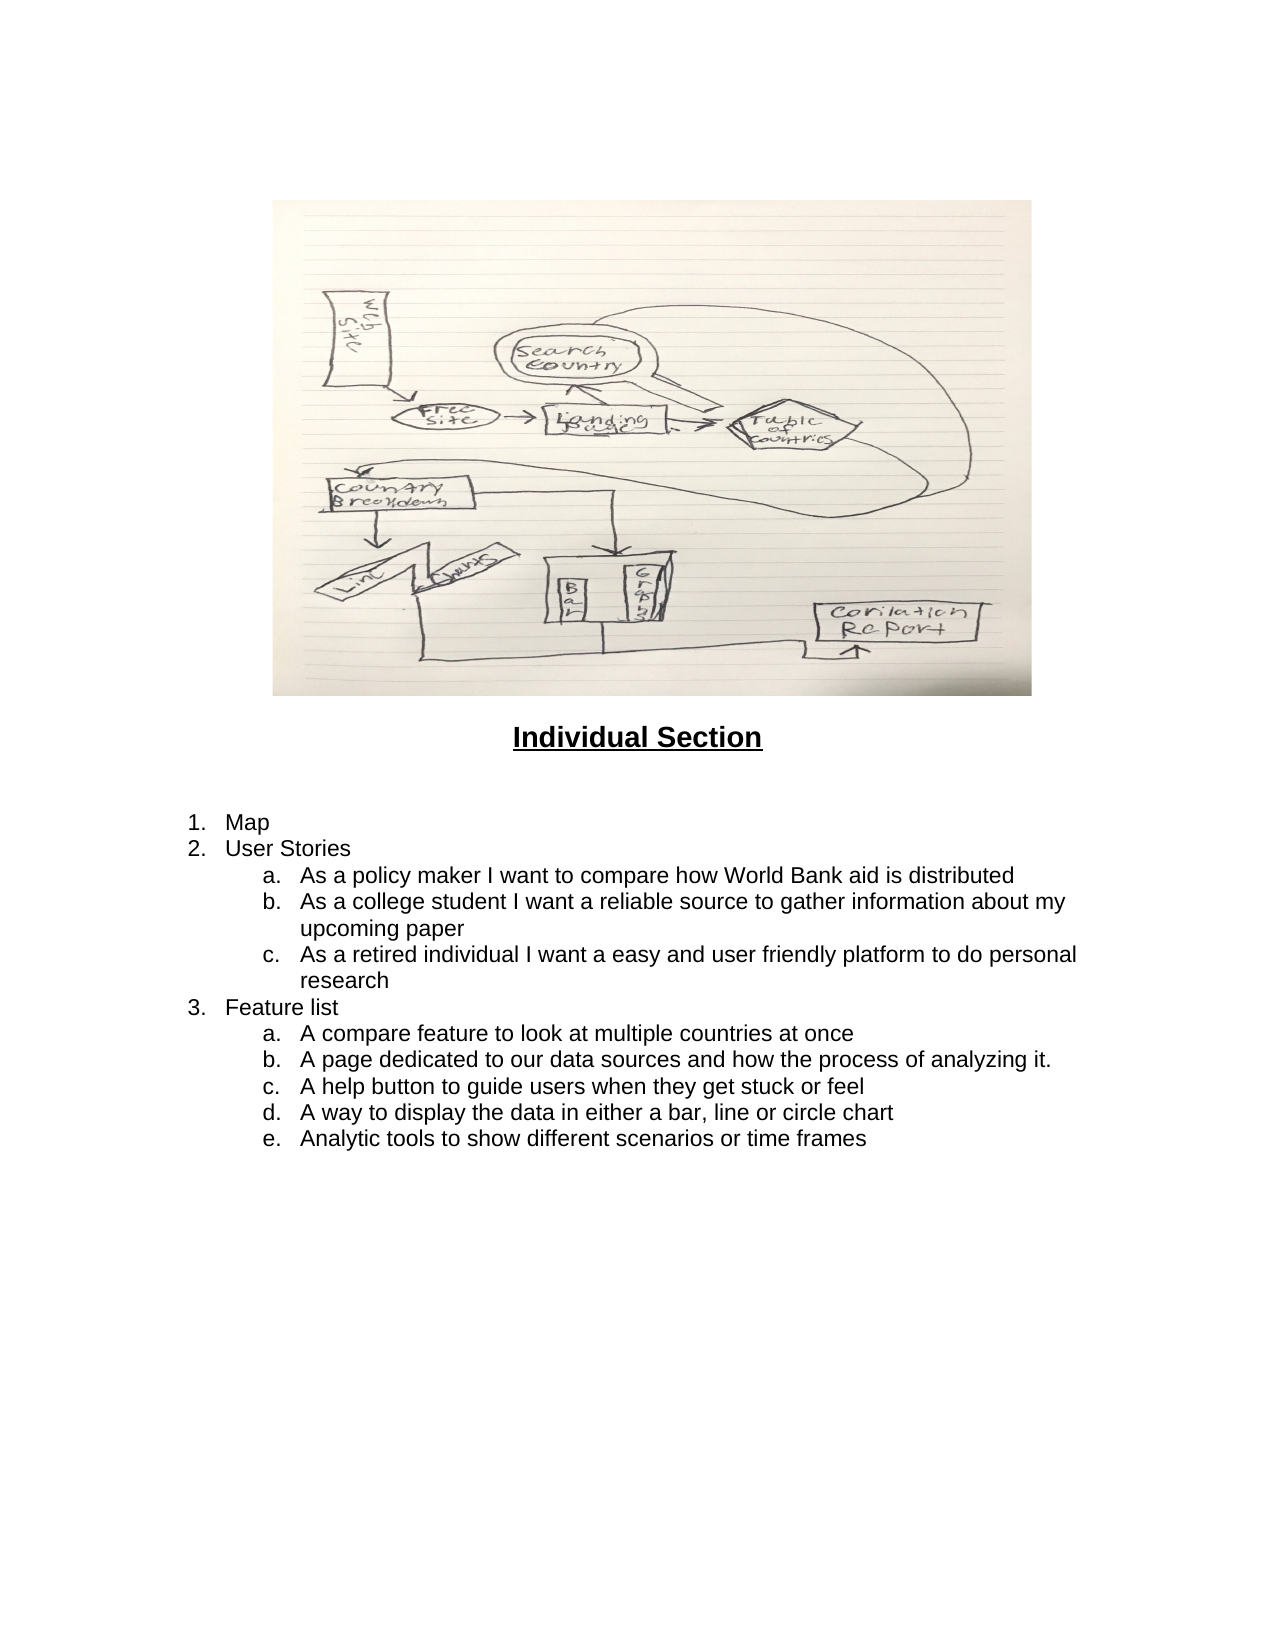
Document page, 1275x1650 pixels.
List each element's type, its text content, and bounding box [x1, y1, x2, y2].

list Feature list [187, 993, 1125, 1020]
list As a retired individual I want a easy and user friendly platform to do personal research [262, 941, 1125, 993]
picture [272, 200, 1032, 696]
list Map [187, 809, 1125, 835]
list A page dedicated to our data sources and how the process of analyzing it. [262, 1046, 1125, 1073]
list As a policy maker I want to compare how World Bank aid is distributed [262, 862, 1125, 888]
list A compare feature to look at multiple countries at once [262, 1020, 1125, 1046]
list A help button to guide users when they get stuck or feel [262, 1073, 1125, 1099]
list Analytic tools to show different scenarios or time frames [262, 1125, 1125, 1152]
list A way to display the data in either a bar, line or circle chart [262, 1099, 1125, 1125]
list As a college student I want a reliable source to gather information about my upcoming paper [262, 888, 1125, 941]
list User Stories [187, 835, 1125, 862]
